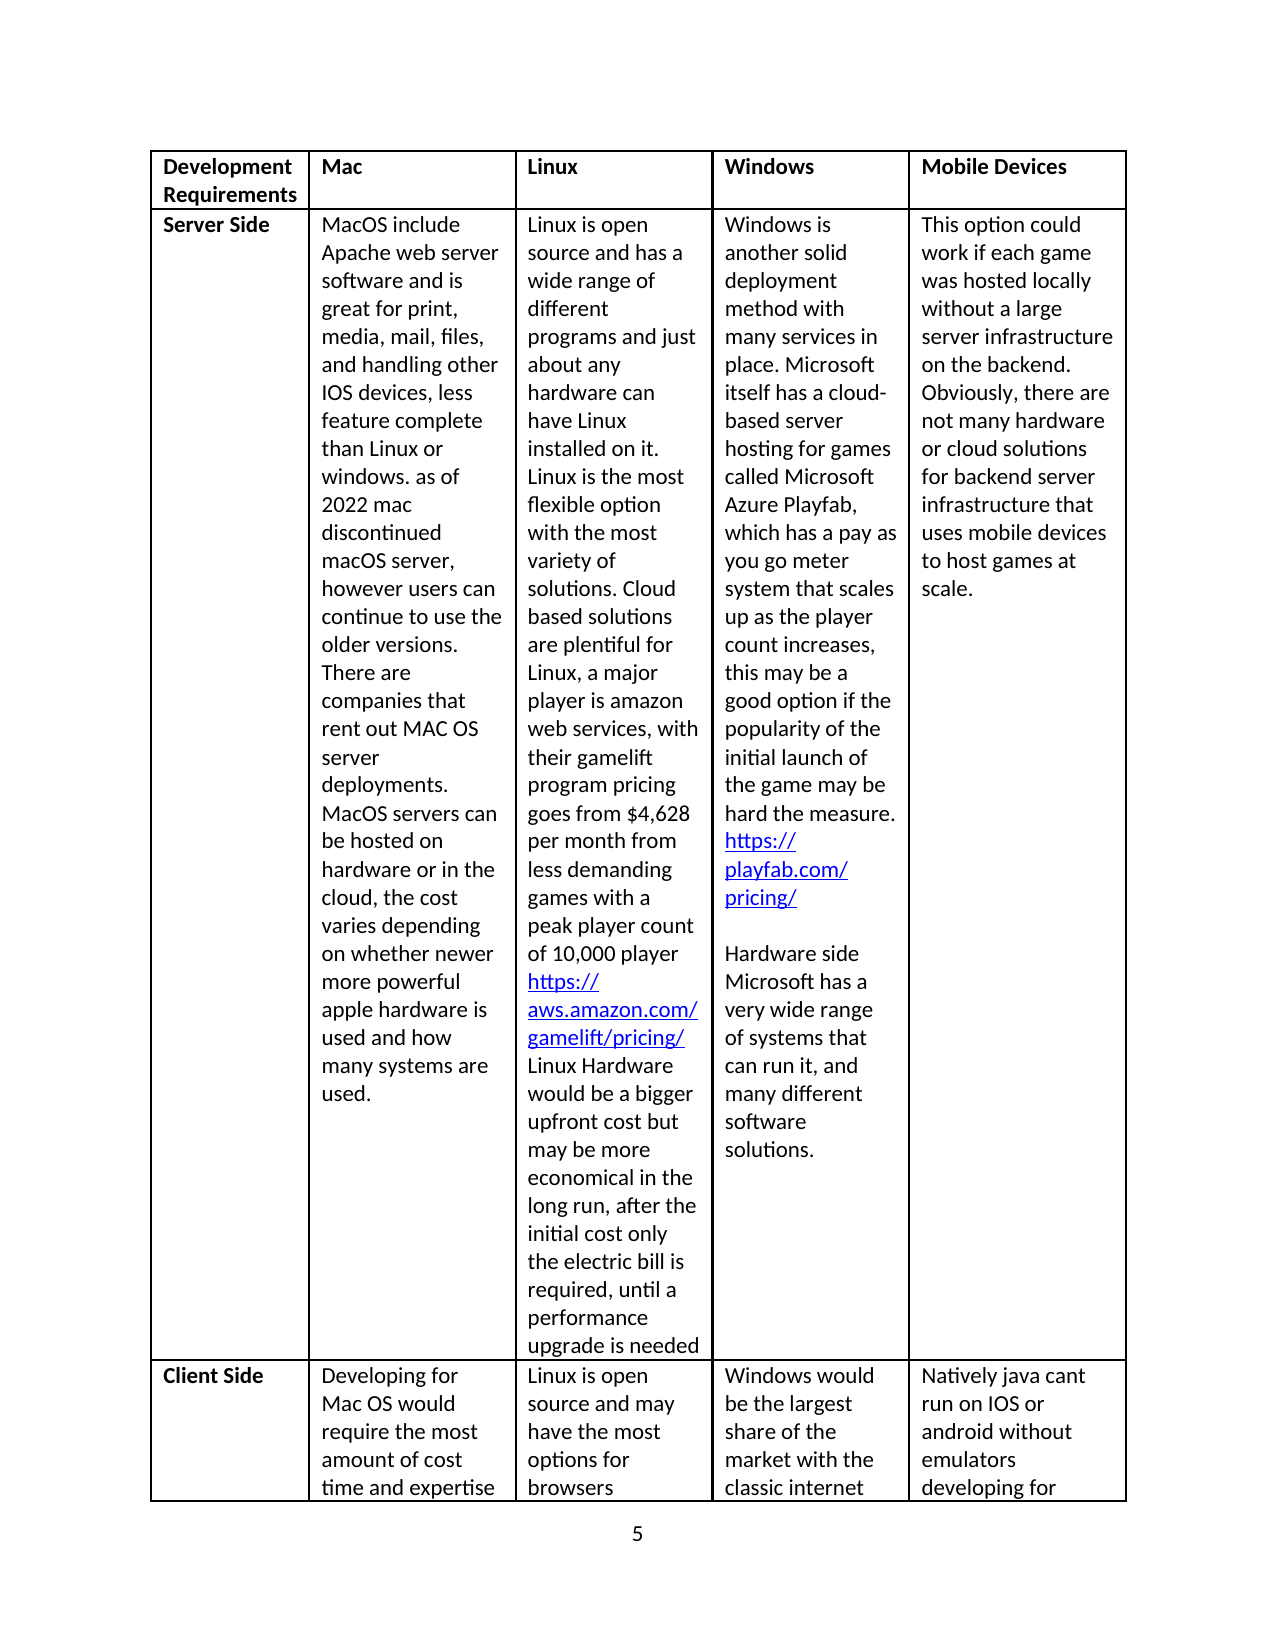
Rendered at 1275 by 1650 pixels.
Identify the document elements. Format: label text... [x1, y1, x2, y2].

table_cell Windows is another solid deployment method with many services in place. Microsoft itself has a cloud-based server hosting for games called Microsoft Azure Playfab, which has a pay as you go meter system that scales up as the player count increases, this may be a good option if the popularity of the initial launch of the game may be hard the measure. https://playfab.com/pricing/ Hardware side Microsoft has a very wide range of systems that can run it, and many different software solutions. [714, 210, 908, 1359]
table_header Development Requirements [152, 152, 308, 208]
table_cell Developing for Mac OS would require the most amount of cost time and expertise for a medium customer base. since it will be browser based instead of hardware based IOS safari is built into macs and is often not compatible with even most HTML based games played through browser. the game is based in java there may be specific browsers that may not work. [310, 1361, 515, 1500]
table_cell Server Side [152, 210, 308, 1359]
table_header Linux [517, 152, 711, 208]
table_header Mac [310, 152, 515, 208]
table_cell Linux is open source and has a wide range of different programs and just about any hardware can have Linux installed on it. Linux is the most flexible option with the most variety of solutions. Cloud based solutions are plentiful for Linux, a major player is amazon web services, with their gamelift program pricing goes from $4,628 per month from less demanding games with a peak player count of 10,000 player https://aws.amazon.com/gamelift/pricing/ Linux Hardware would be a bigger upfront cost but may be more economical in the long run, after the initial cost only the electric bill is required, until a performance upgrade is needed [517, 210, 711, 1359]
table_cell MacOS include Apache web server software and is great for print, media, mail, files, and handling other IOS devices, less feature complete than Linux or windows. as of 2022 mac discontinued macOS server, however users can continue to use the older versions. There are companies that rent out MAC OS server deployments. MacOS servers can be hosted on hardware or in the cloud, the cost varies depending on whether newer more powerful apple hardware is used and how many systems are used. [310, 210, 515, 1359]
table_cell This option could work if each game was hosted locally without a large server infrastructure on the backend. Obviously, there are not many hardware or cloud solutions for backend server infrastructure that uses mobile devices to host games at scale. [910, 210, 1125, 1359]
table_header Mobile Devices [910, 152, 1125, 208]
table_cell Linux is open source and may have the most options for browsers compatible with a java game. Such as Firefox ESR. Linux would still be a very small customer base, as it doesn’t have a large share of the market despite it being free, available and open source. Linux comes with no built-in browser, so third party browsers would be the focus here such as Firefox or google chrome. [517, 1361, 711, 1500]
table_cell Client Side [152, 1361, 308, 1500]
table_cell Natively java cant run on IOS or android without emulators developing for mobile would be two fold IOS and Android. This would mean two different development teams with expertise in the two different mobile platforms. This may mean a higher cost but also the mobile market is one of the largest. [910, 1361, 1125, 1500]
table_header Windows [714, 152, 908, 208]
